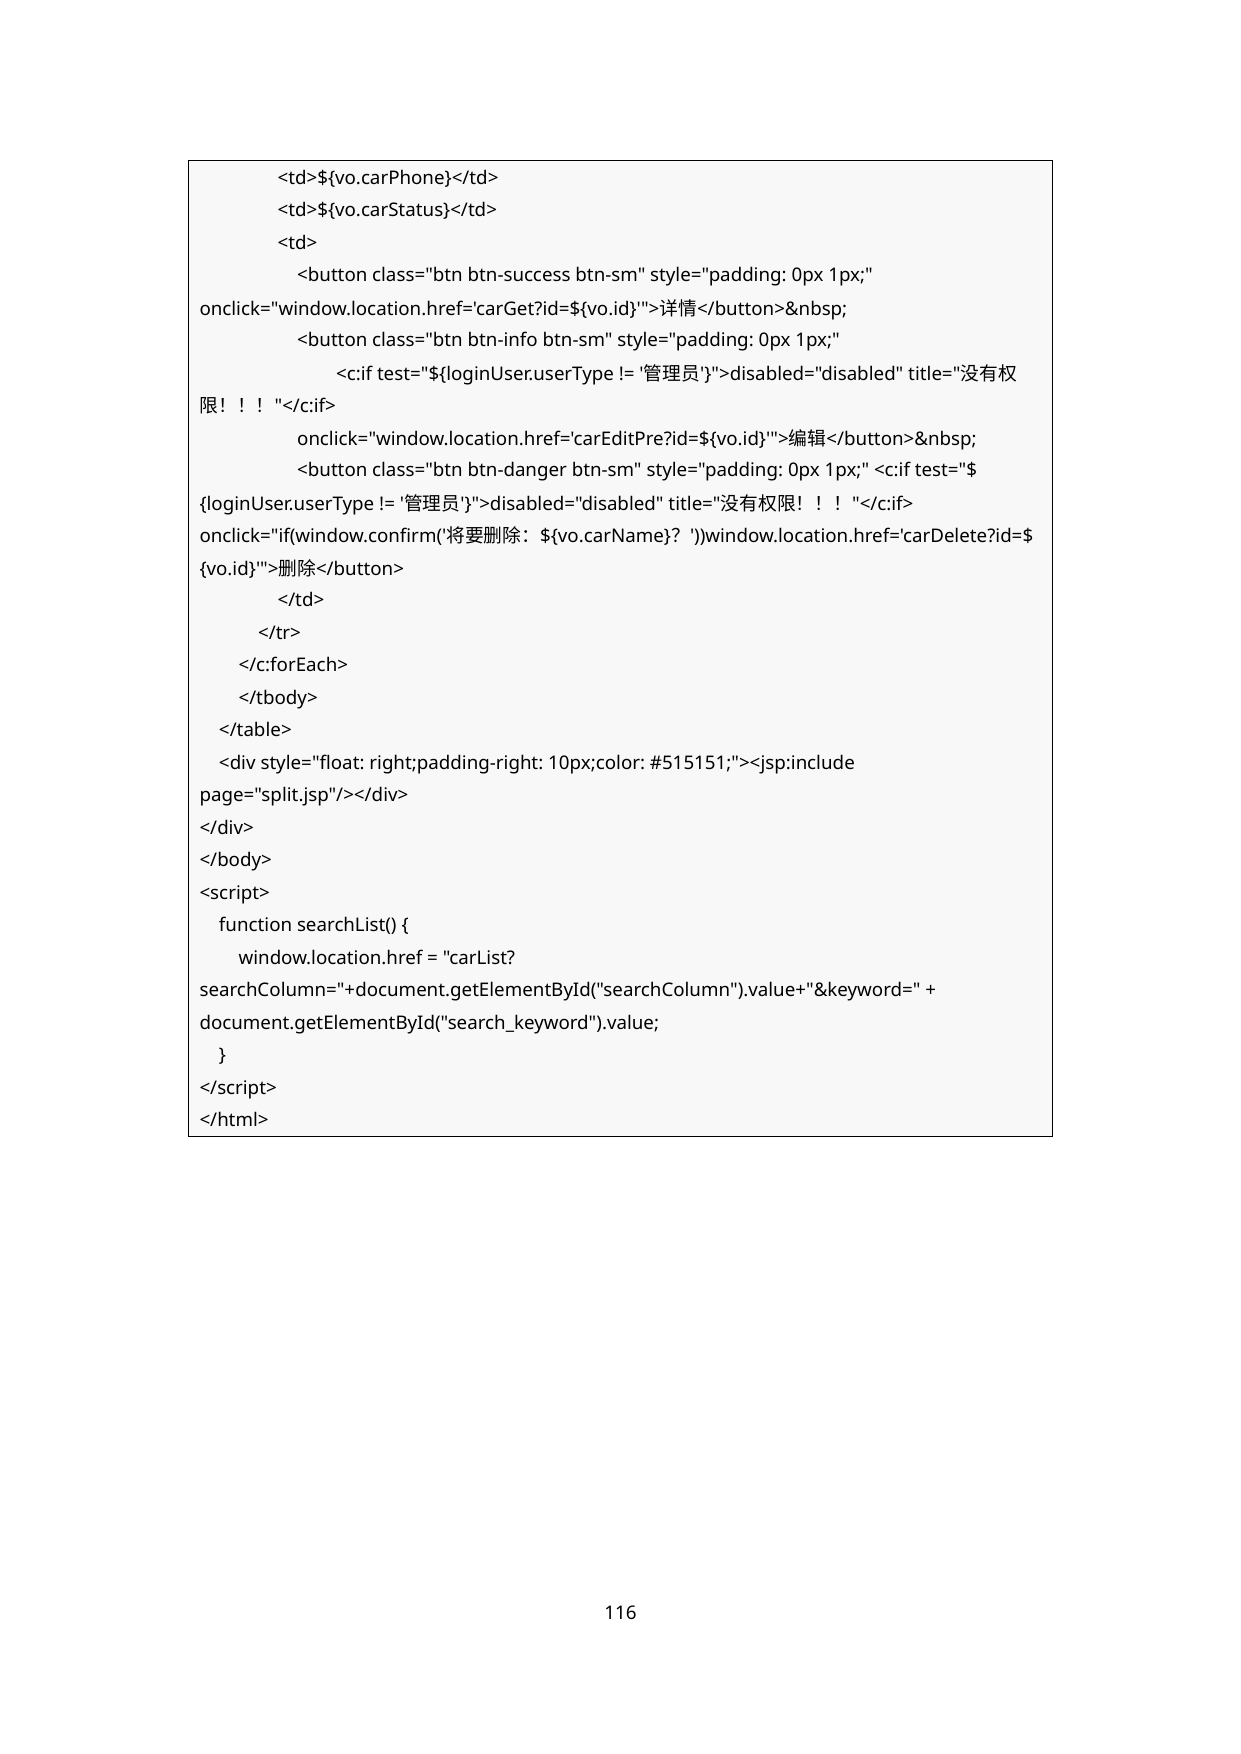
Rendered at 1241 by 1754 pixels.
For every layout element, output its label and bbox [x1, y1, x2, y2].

table_header [189, 161, 1052, 1136]
